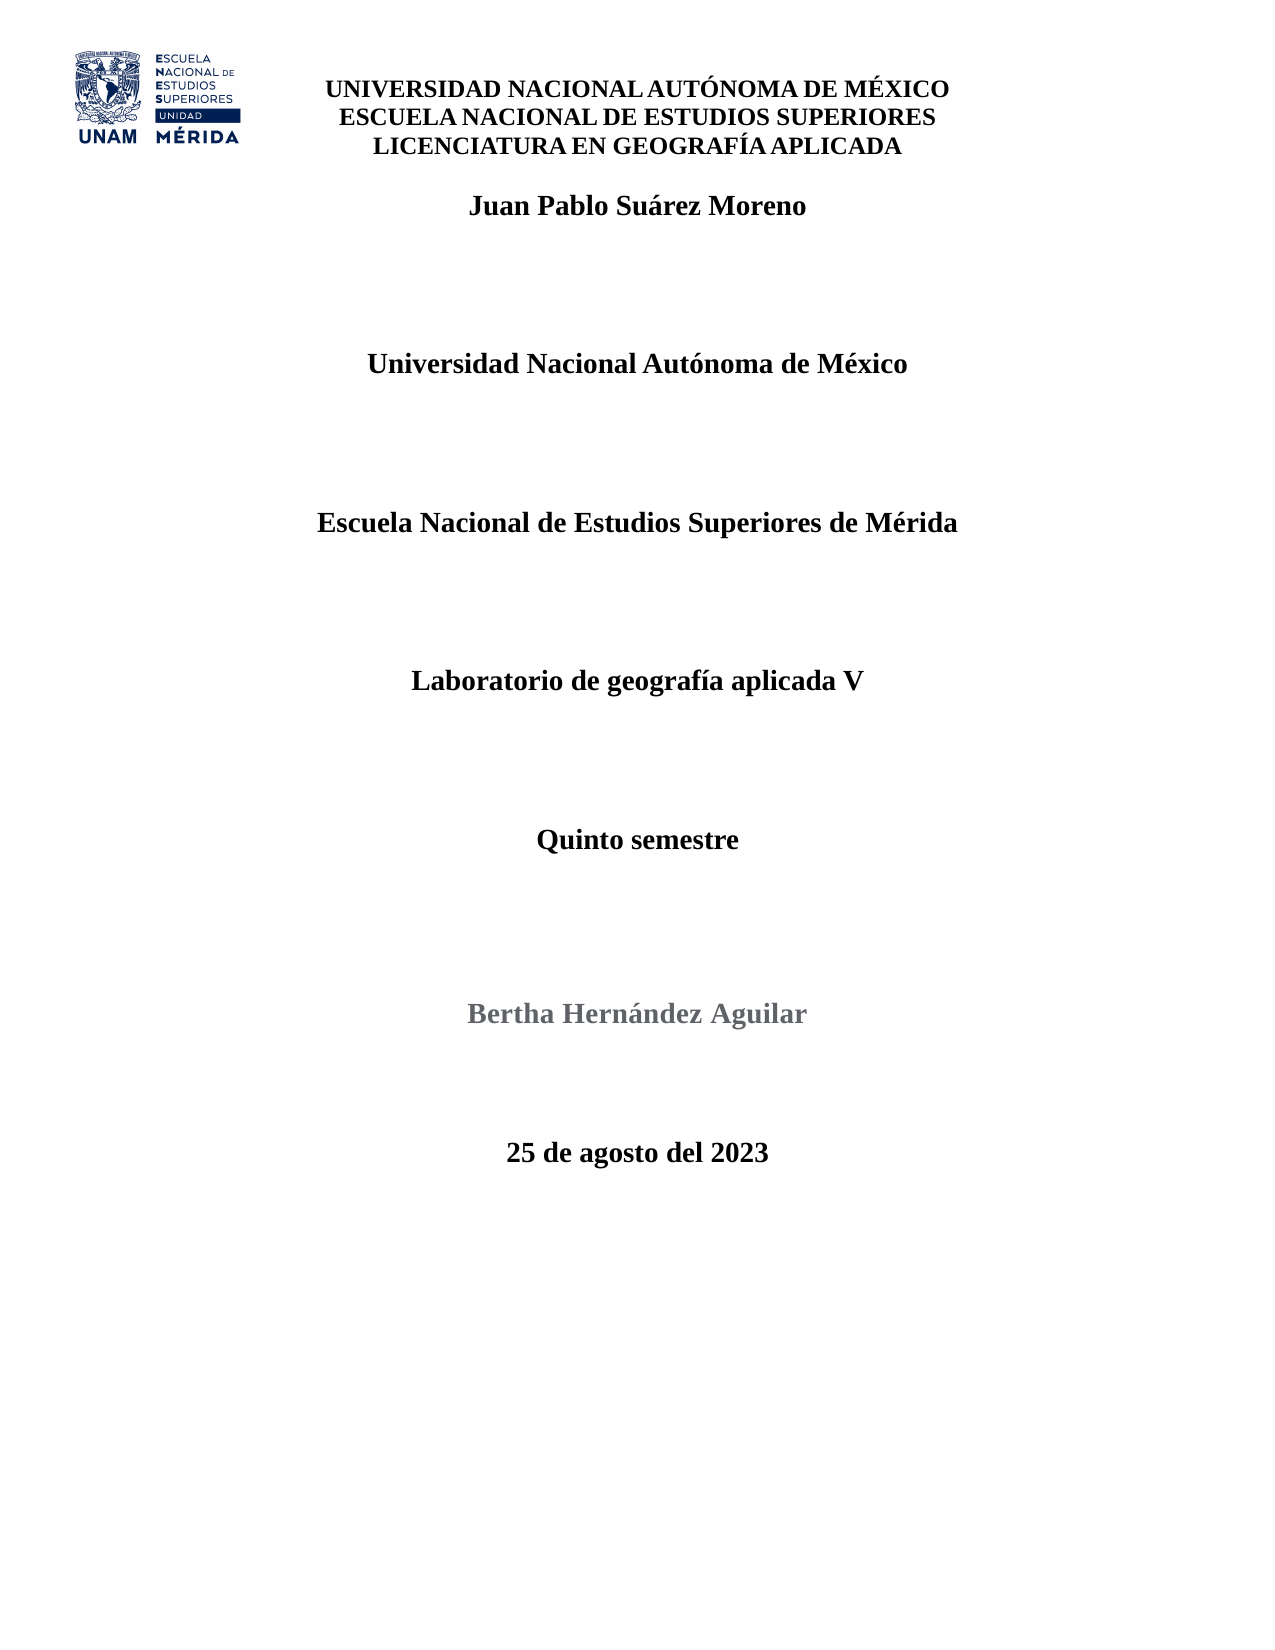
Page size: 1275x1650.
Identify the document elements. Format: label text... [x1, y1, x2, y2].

text Juan Pablo Suárez Moreno [177, 188, 1098, 222]
text Quinto semestre [177, 822, 1098, 855]
text Laboratorio de geografía aplicada V [177, 663, 1098, 697]
text Bertha Hernández Aguilar [177, 996, 1098, 1029]
text 25 de agosto del 2023 [177, 1135, 1098, 1168]
text Escuela Nacional de Estudios Superiores de Mérida [177, 505, 1098, 538]
picture [75, 51, 241, 148]
text Universidad Nacional Autónoma de México [177, 346, 1098, 380]
